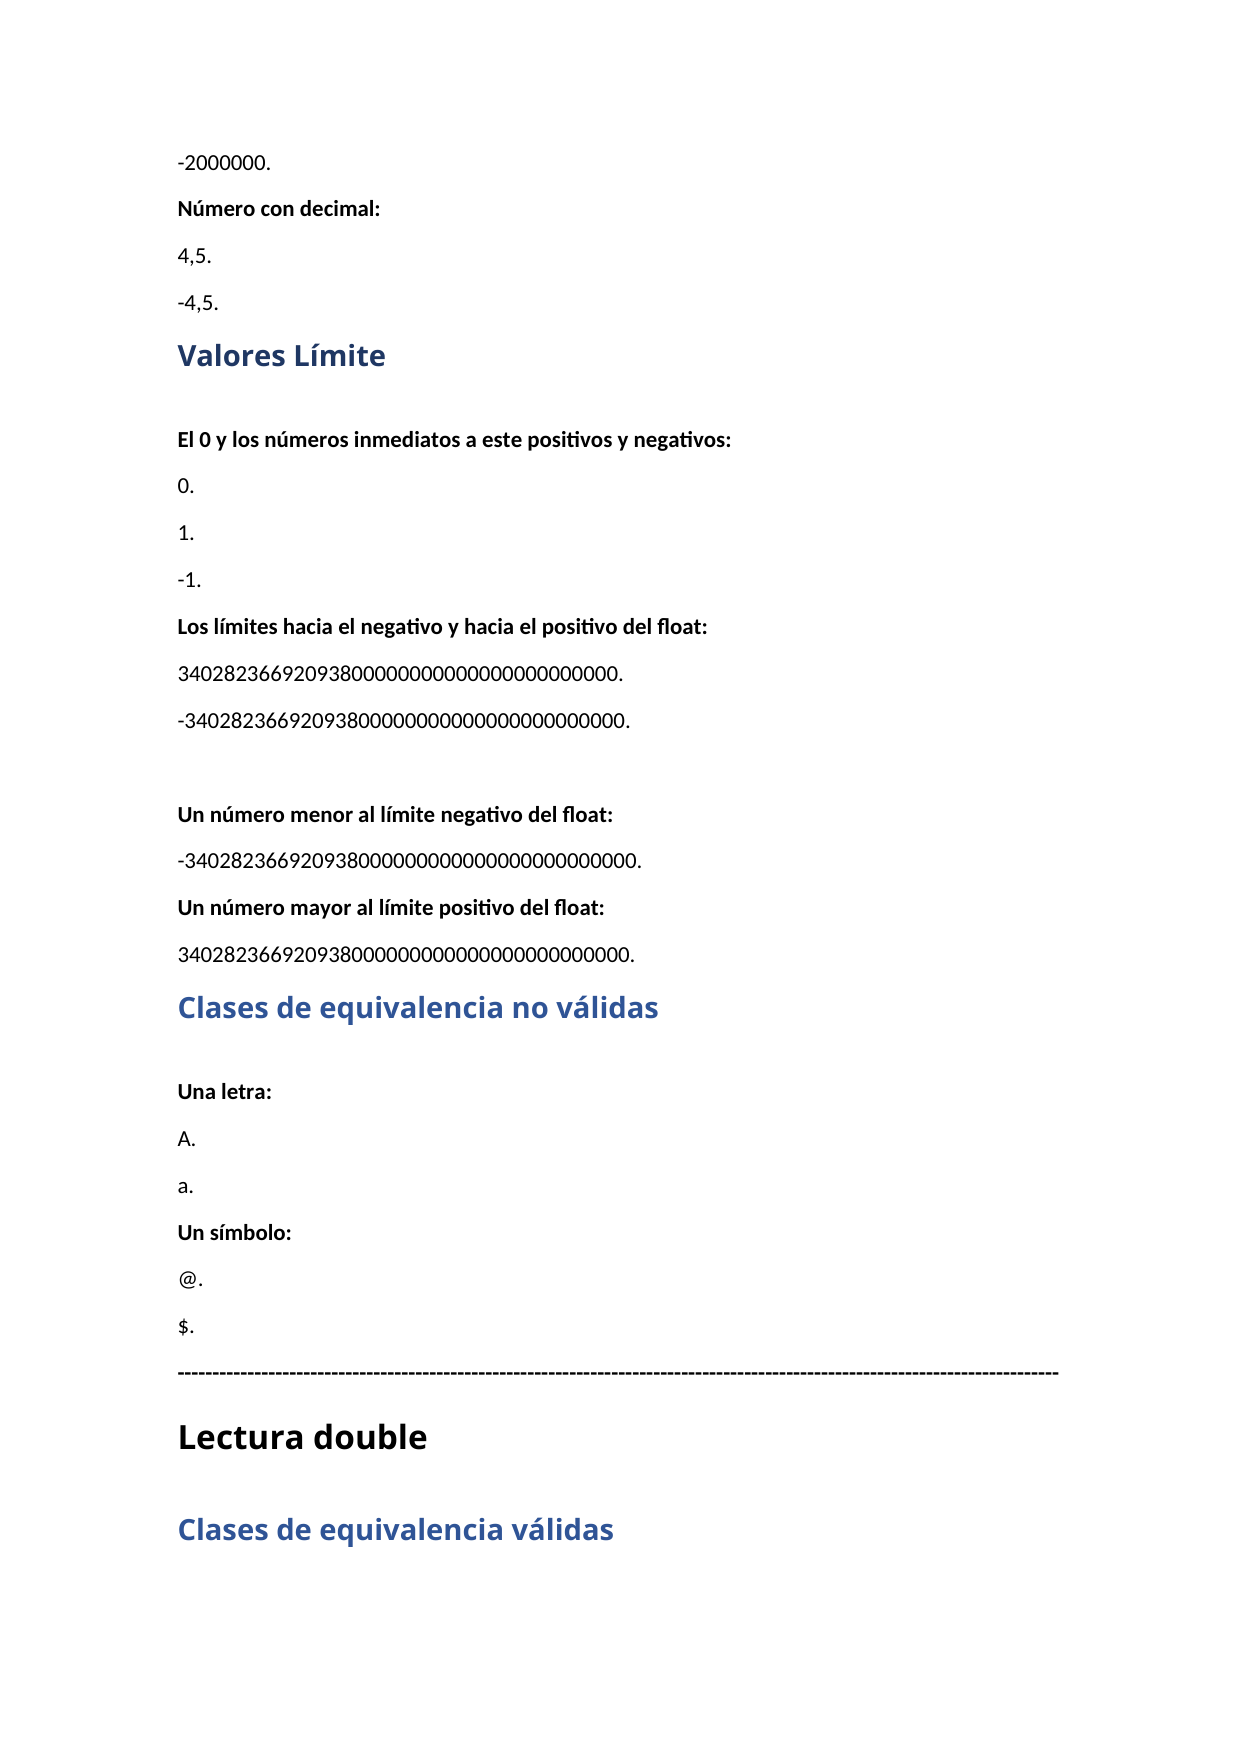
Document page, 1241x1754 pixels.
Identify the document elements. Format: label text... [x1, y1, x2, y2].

subtitle Clases de equivalencia no válidas [177, 987, 1063, 1027]
text 4,5. [177, 241, 1063, 269]
text Número con decimal: [177, 194, 1063, 222]
text -4,5. [177, 288, 1063, 316]
text -340282366920938000000000000000000000000. [177, 847, 1063, 875]
text A. [177, 1124, 1063, 1152]
text Un número mayor al límite positivo del float: [177, 893, 1063, 922]
text -2000000. [177, 148, 1063, 176]
text ------------------------------------------------------------------------------------------------------------------------------ [177, 1358, 1063, 1386]
text a. [177, 1171, 1063, 1199]
subtitle Lectura double [177, 1413, 1063, 1459]
subtitle Valores Límite [177, 335, 1063, 375]
text @. [177, 1264, 1063, 1292]
text Un número menor al límite negativo del float: [177, 800, 1063, 828]
subtitle Clases de equivalencia válidas [177, 1509, 1063, 1549]
text Una letra: [177, 1077, 1063, 1105]
text Un símbolo: [177, 1218, 1063, 1246]
text 34028236692093800000000000000000000000. [177, 659, 1063, 687]
text -1. [177, 565, 1063, 593]
text $. [177, 1311, 1063, 1339]
text Los límites hacia el negativo y hacia el positivo del float: [177, 612, 1063, 640]
text 340282366920938000000000000000000000000. [177, 940, 1063, 968]
text -34028236692093800000000000000000000000. [177, 706, 1063, 734]
text 1. [177, 518, 1063, 547]
text El 0 y los números inmediatos a este positivos y negativos: [177, 425, 1063, 453]
text 0. [177, 472, 1063, 500]
